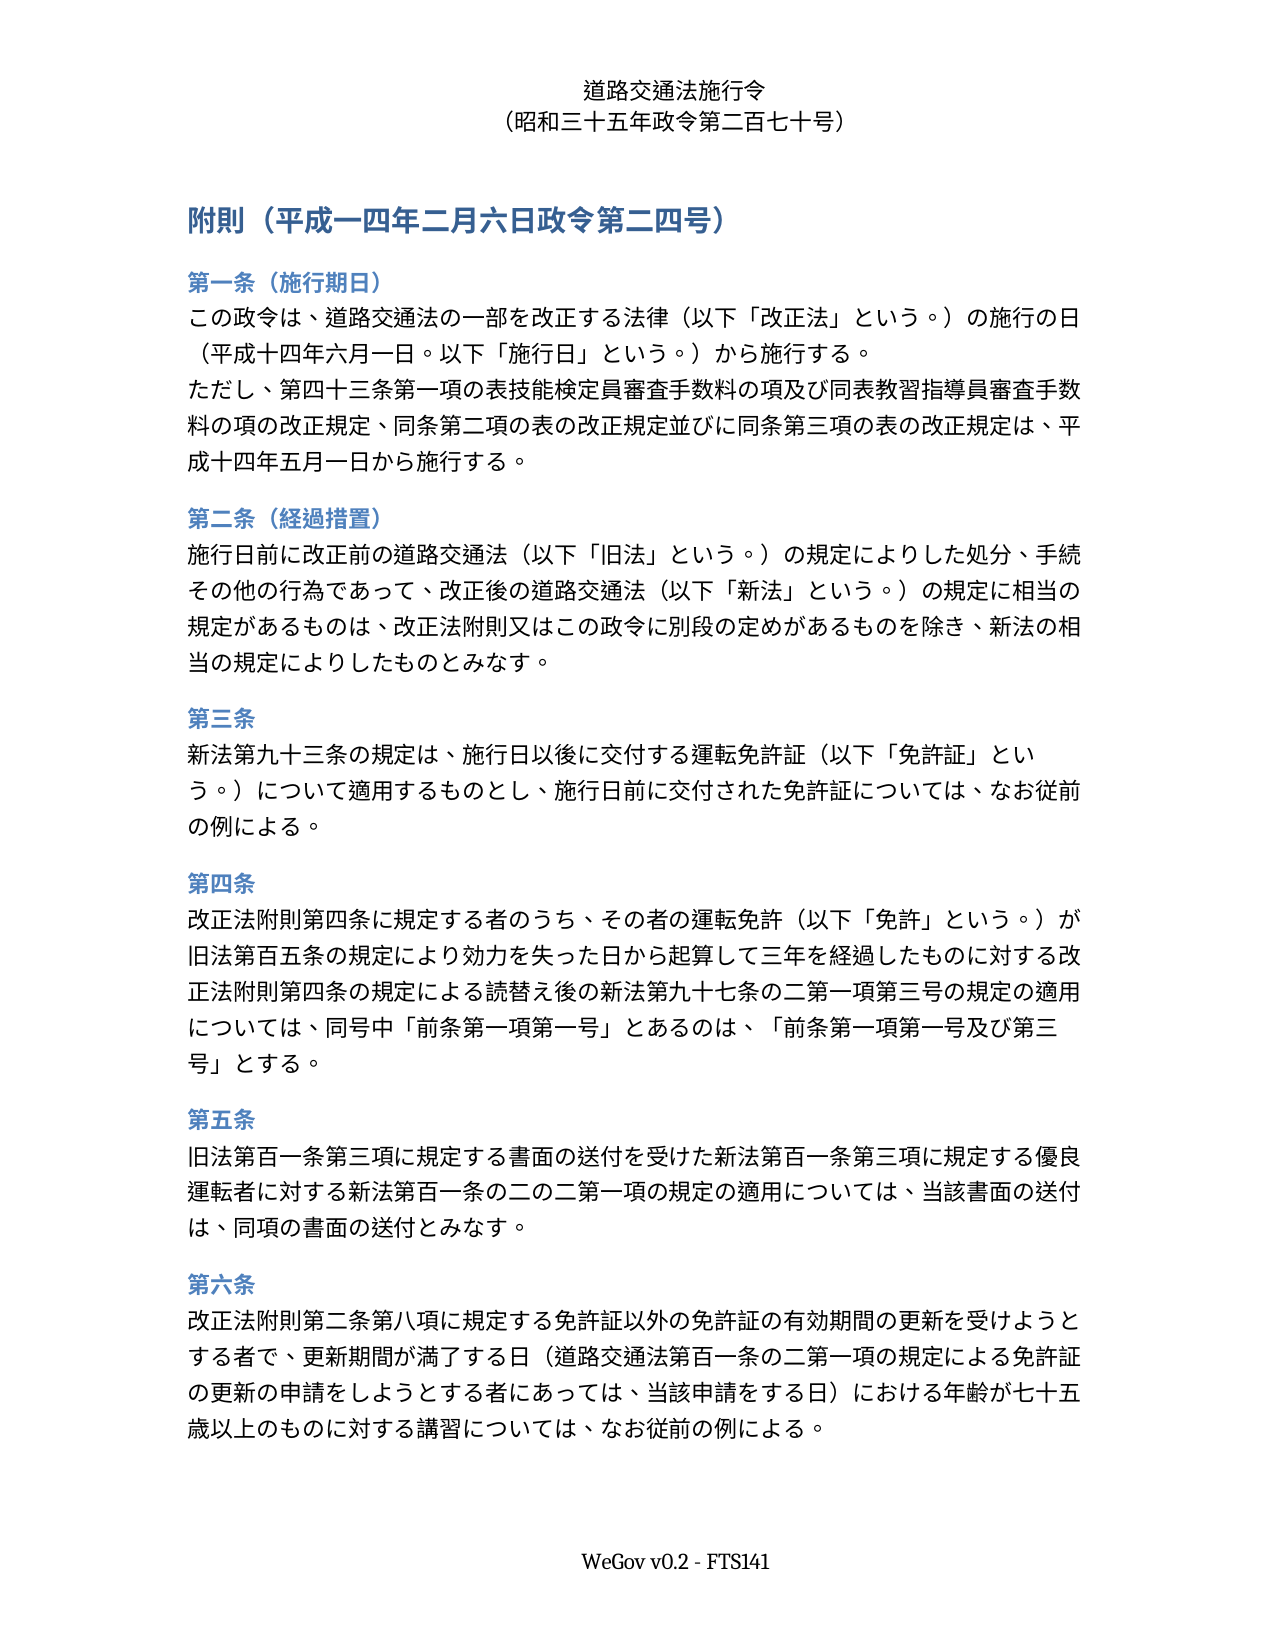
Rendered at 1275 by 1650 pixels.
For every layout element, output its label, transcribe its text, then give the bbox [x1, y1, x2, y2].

text 新法第九十三条の規定は、施行日以後に交付する運転免許証（以下「免許証」という。）について適用するものとし、施行日前に交付された免許証については、なお従前の例による。 [187, 739, 1087, 842]
text この政令は、道路交通法の一部を改正する法律（以下「改正法」という。）の施行の日（平成十四年六月一日。以下「施行日」という。）から施行する。 ただし、第四十三条第一項の表技能検定員審査手数料の項及び同表教習指導員審査手数料の項の改正規定、同条第二項の表の改正規定並びに同条第三項の表の改正規定は、平成十四年五月一日から施行する。 [187, 302, 1087, 477]
text 改正法附則第四条に規定する者のうち、その者の運転免許（以下「免許」という。）が旧法第百五条の規定により効力を失った日から起算して三年を経過したものに対する改正法附則第四条の規定による読替え後の新法第九十七条の二第一項第三号の規定の適用については、同号中「前条第一項第一号」とあるのは、「前条第一項第一号及び第三号」とする。 [187, 904, 1087, 1079]
subtitle 第六条 [187, 1269, 1087, 1300]
text 改正法附則第二条第八項に規定する免許証以外の免許証の有効期間の更新を受けようとする者で、更新期間が満了する日（道路交通法第百一条の二第一項の規定による免許証の更新の申請をしようとする者にあっては、当該申請をする日）における年齢が七十五歳以上のものに対する講習については、なお従前の例による。 [187, 1305, 1087, 1444]
text 旧法第百一条第三項に規定する書面の送付を受けた新法第百一条第三項に規定する優良運転者に対する新法第百一条の二の二第一項の規定の適用については、当該書面の送付は、同項の書面の送付とみなす。 [187, 1140, 1087, 1243]
subtitle 第二条（経過措置） [187, 503, 1087, 534]
subtitle 第五条 [187, 1104, 1087, 1136]
subtitle 第三条 [187, 703, 1087, 735]
subtitle 第四条 [187, 868, 1087, 899]
subtitle 第一条（施行期日） [187, 266, 1087, 298]
text 施行日前に改正前の道路交通法（以下「旧法」という。）の規定によりした処分、手続その他の行為であって、改正後の道路交通法（以下「新法」という。）の規定に相当の規定があるものは、改正法附則又はこの政令に別段の定めがあるものを除き、新法の相当の規定によりしたものとみなす。 [187, 539, 1087, 678]
subtitle 附則（平成一四年二月六日政令第二四号） [187, 200, 1087, 240]
